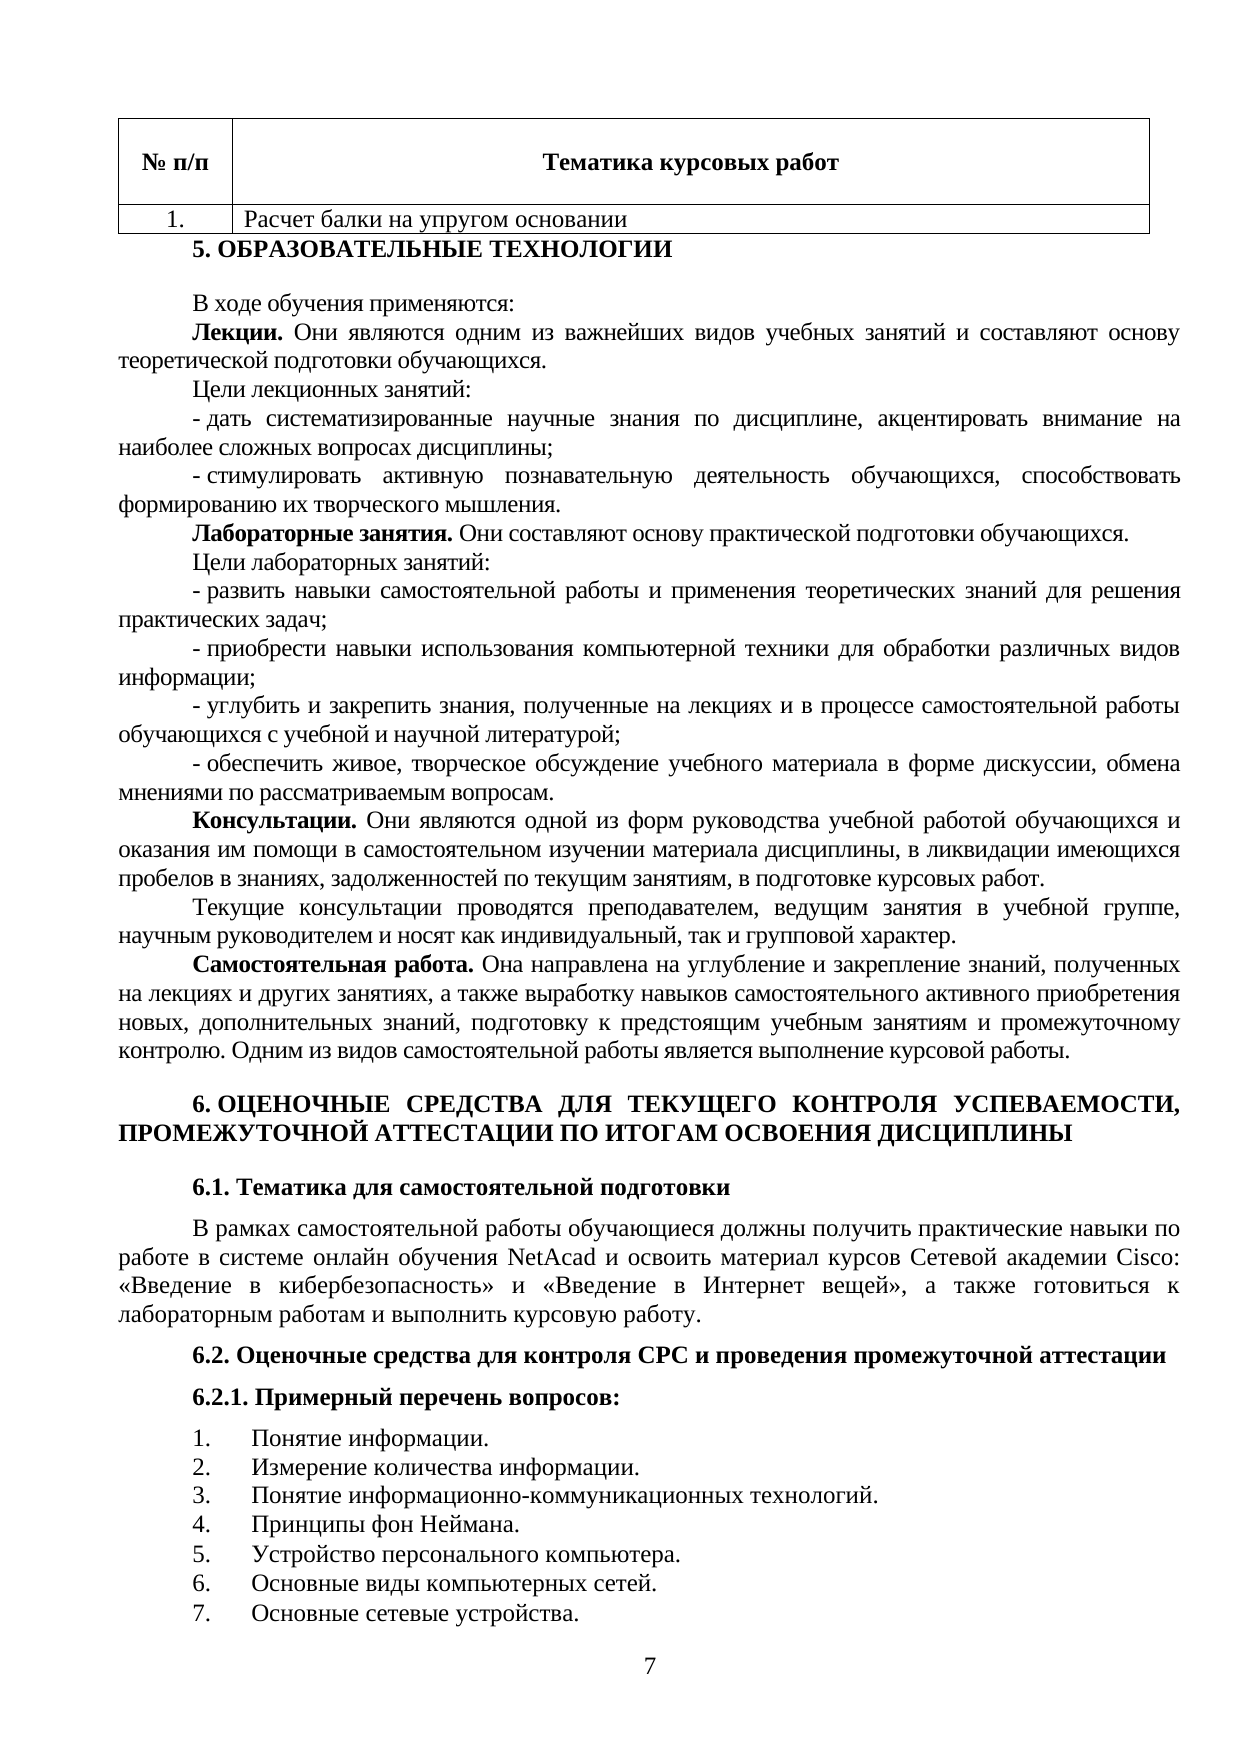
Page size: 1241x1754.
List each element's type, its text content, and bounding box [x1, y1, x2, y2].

text - приобрести навыки использования компьютерной техники для обработки различных видов информации; [118, 633, 1181, 691]
list Основные виды компьютерных сетей. [192, 1568, 1181, 1597]
list Основные сетевые устройства. [192, 1598, 1181, 1627]
text - углубить и закрепить знания, полученные на лекциях и в процессе самостоятельной работы обучающихся с учебной и научной литературой; [118, 691, 1181, 748]
text Лекции. Они являются одним из важнейших видов учебных занятий и составляют основу теоретической подготовки обучающихся. [118, 317, 1181, 374]
list Понятие информации. [192, 1423, 1181, 1452]
table_header Тематика курсовых работ [233, 119, 1149, 203]
text 6.1. Тематика для самостоятельной подготовки [118, 1172, 1181, 1201]
table_header № п/п [119, 119, 232, 203]
list Принципы фон Неймана. [192, 1509, 1181, 1538]
text - дать систематизированные научные знания по дисциплине, акцентировать внимание на наиболее сложных вопросах дисциплины; [118, 403, 1181, 461]
text - стимулировать активную познавательную деятельность обучающихся, способствовать формированию их творческого мышления. [118, 461, 1181, 518]
text В рамках самостоятельной работы обучающиеся должны получить практические навыки по работе в системе онлайн обучения NetAcad и освоить материал курсов Сетевой академии Cisco: «Введение в кибербезопасность» и «Введение в Интернет вещей», а также готовиться к лабораторным работам и выполнить курсовую работу. [118, 1213, 1181, 1328]
text Цели лекционных занятий: [118, 374, 1181, 403]
text Самостоятельная работа. Она направлена на углубление и закрепление знаний, полученных на лекциях и других занятиях, а также выработку навыков самостоятельного активного приобретения новых, дополнительных знаний, подготовку к предстоящим учебным занятиям и промежуточному контролю. Одним из видов самостоятельной работы является выполнение курсовой работы. [118, 949, 1181, 1064]
table_cell 1. [119, 205, 232, 233]
text - обеспечить живое, творческое обсуждение учебного материала в форме дискуссии, обмена мнениями по рассматриваемым вопросам. [118, 748, 1181, 806]
text 5. ОБРАЗОВАТЕЛЬНЫЕ ТЕХНОЛОГИИ [118, 234, 1181, 263]
list Измерение количества информации. [192, 1452, 1181, 1481]
text 6.2.1. Примерный перечень вопросов: [118, 1382, 1181, 1411]
text - развить навыки самостоятельной работы и применения теоретических знаний для решения практических задач; [118, 576, 1181, 633]
list Понятие информационно-коммуникационных технологий. [192, 1481, 1181, 1509]
text В ходе обучения применяются: [118, 288, 1181, 317]
text Консультации. Они являются одной из форм руководства учебной работой обучающихся и оказания им помощи в самостоятельном изучении материала дисциплины, в ликвидации имеющихся пробелов в знаниях, задолженностей по текущим занятиям, в подготовке курсовых работ. [118, 806, 1181, 892]
text 6.2. Оценочные средства для контроля СРС и проведения промежуточной аттестации [118, 1341, 1181, 1369]
text Текущие консультации проводятся преподавателем, ведущим занятия в учебной группе, научным руководителем и носят как индивидуальный, так и групповой характер. [118, 892, 1181, 949]
table_cell Расчет балки на упругом основании [233, 205, 1149, 233]
text Лабораторные занятия. Они составляют основу практической подготовки обучающихся. [118, 518, 1181, 547]
list Устройство персонального компьютера. [192, 1539, 1181, 1568]
text Цели лабораторных занятий: [118, 547, 1181, 576]
text 6. ОЦЕНОЧНЫЕ СРЕДСТВА ДЛЯ ТЕКУЩЕГО КОНТРОЛЯ УСПЕВАЕМОСТИ, ПРОМЕЖУТОЧНОЙ АТТЕСТАЦИИ ПО ИТОГАМ ОСВОЕНИЯ ДИСЦИПЛИНЫ [118, 1089, 1181, 1147]
